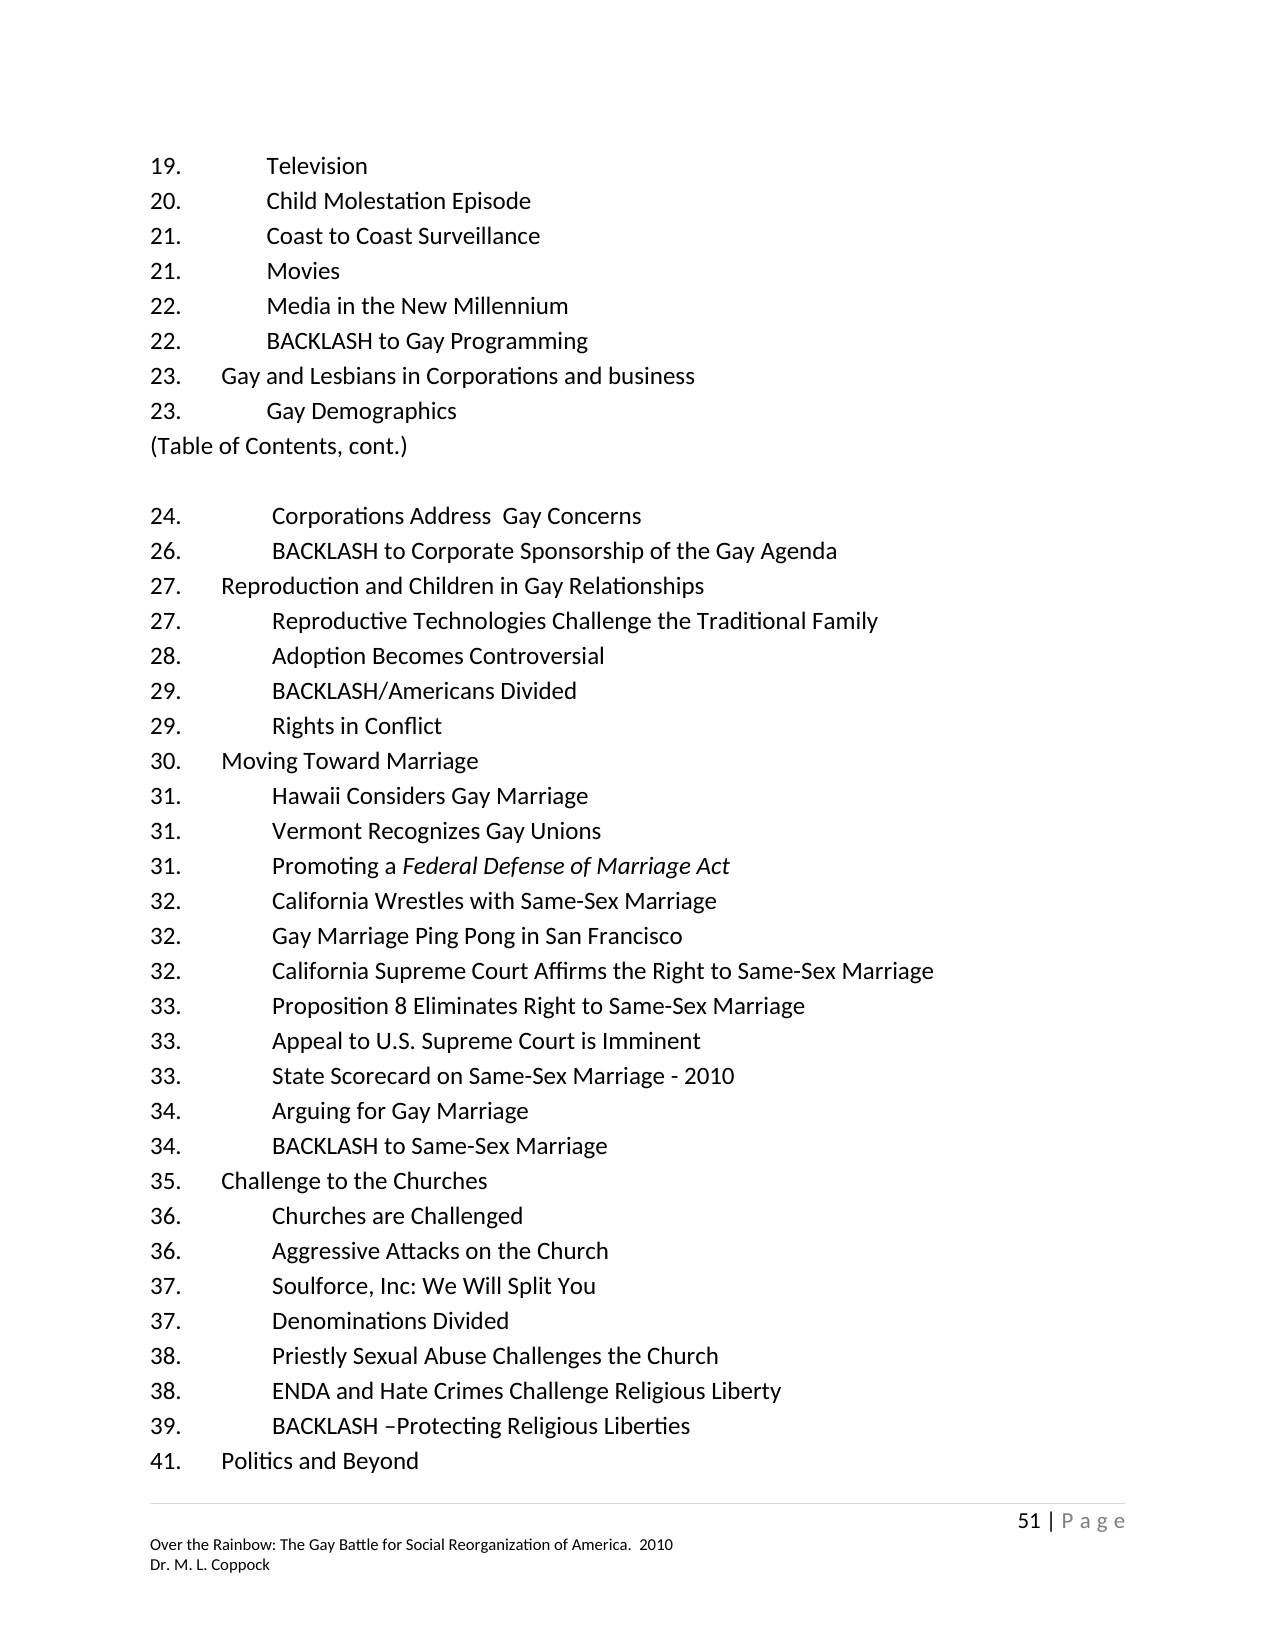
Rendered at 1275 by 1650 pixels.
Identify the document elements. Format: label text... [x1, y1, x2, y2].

text 34. BACKLASH to Same-Sex Marriage [150, 1130, 1125, 1161]
text 21. Movies [150, 255, 1125, 286]
text 24. Corporations Address Gay Concerns [150, 500, 1125, 531]
text 36. Aggressive Attacks on the Church [150, 1235, 1125, 1266]
text 31. Hawaii Considers Gay Marriage [150, 780, 1125, 811]
text 28. Adoption Becomes Controversial [150, 640, 1125, 671]
text 37. Denominations Divided [150, 1305, 1125, 1336]
text 22. BACKLASH to Gay Programming [150, 325, 1125, 356]
text 38. ENDA and Hate Crimes Challenge Religious Liberty [150, 1375, 1125, 1406]
text 35. Challenge to the Churches [150, 1165, 1125, 1196]
text 27. Reproductive Technologies Challenge the Traditional Family [150, 605, 1125, 636]
text 30. Moving Toward Marriage [150, 745, 1125, 776]
text 34. Arguing for Gay Marriage [150, 1095, 1125, 1126]
text 32. Gay Marriage Ping Pong in San Francisco [150, 920, 1125, 951]
text 33. Proposition 8 Eliminates Right to Same-Sex Marriage [150, 990, 1125, 1021]
text 21. Coast to Coast Surveillance [150, 220, 1125, 251]
text 37. Soulforce, Inc: We Will Split You [150, 1270, 1125, 1301]
text 20. Child Molestation Episode [150, 185, 1125, 216]
text 29. Rights in Conflict [150, 710, 1125, 741]
text 22. Media in the New Millennium [150, 290, 1125, 321]
text 41. Politics and Beyond [150, 1445, 1125, 1476]
text (Table of Contents, cont.) [150, 430, 1125, 461]
text 29. BACKLASH/Americans Divided [150, 675, 1125, 706]
text 33. State Scorecard on Same-Sex Marriage - 2010 [150, 1060, 1125, 1091]
text 31. Promoting a Federal Defense of Marriage Act [150, 850, 1125, 881]
text 27. Reproduction and Children in Gay Relationships [150, 570, 1125, 601]
text 39. BACKLASH –Protecting Religious Liberties [150, 1410, 1125, 1441]
text 38. Priestly Sexual Abuse Challenges the Church [150, 1340, 1125, 1371]
text 36. Churches are Challenged [150, 1200, 1125, 1231]
text 32. California Wrestles with Same-Sex Marriage [150, 885, 1125, 916]
text 19. Television [150, 150, 1125, 181]
text 23. Gay Demographics [150, 395, 1125, 426]
text 32. California Supreme Court Affirms the Right to Same-Sex Marriage [150, 955, 1125, 986]
text 26. BACKLASH to Corporate Sponsorship of the Gay Agenda [150, 535, 1125, 566]
text 31. Vermont Recognizes Gay Unions [150, 815, 1125, 846]
text 33. Appeal to U.S. Supreme Court is Imminent [150, 1025, 1125, 1056]
text 23. Gay and Lesbians in Corporations and business [150, 360, 1125, 391]
